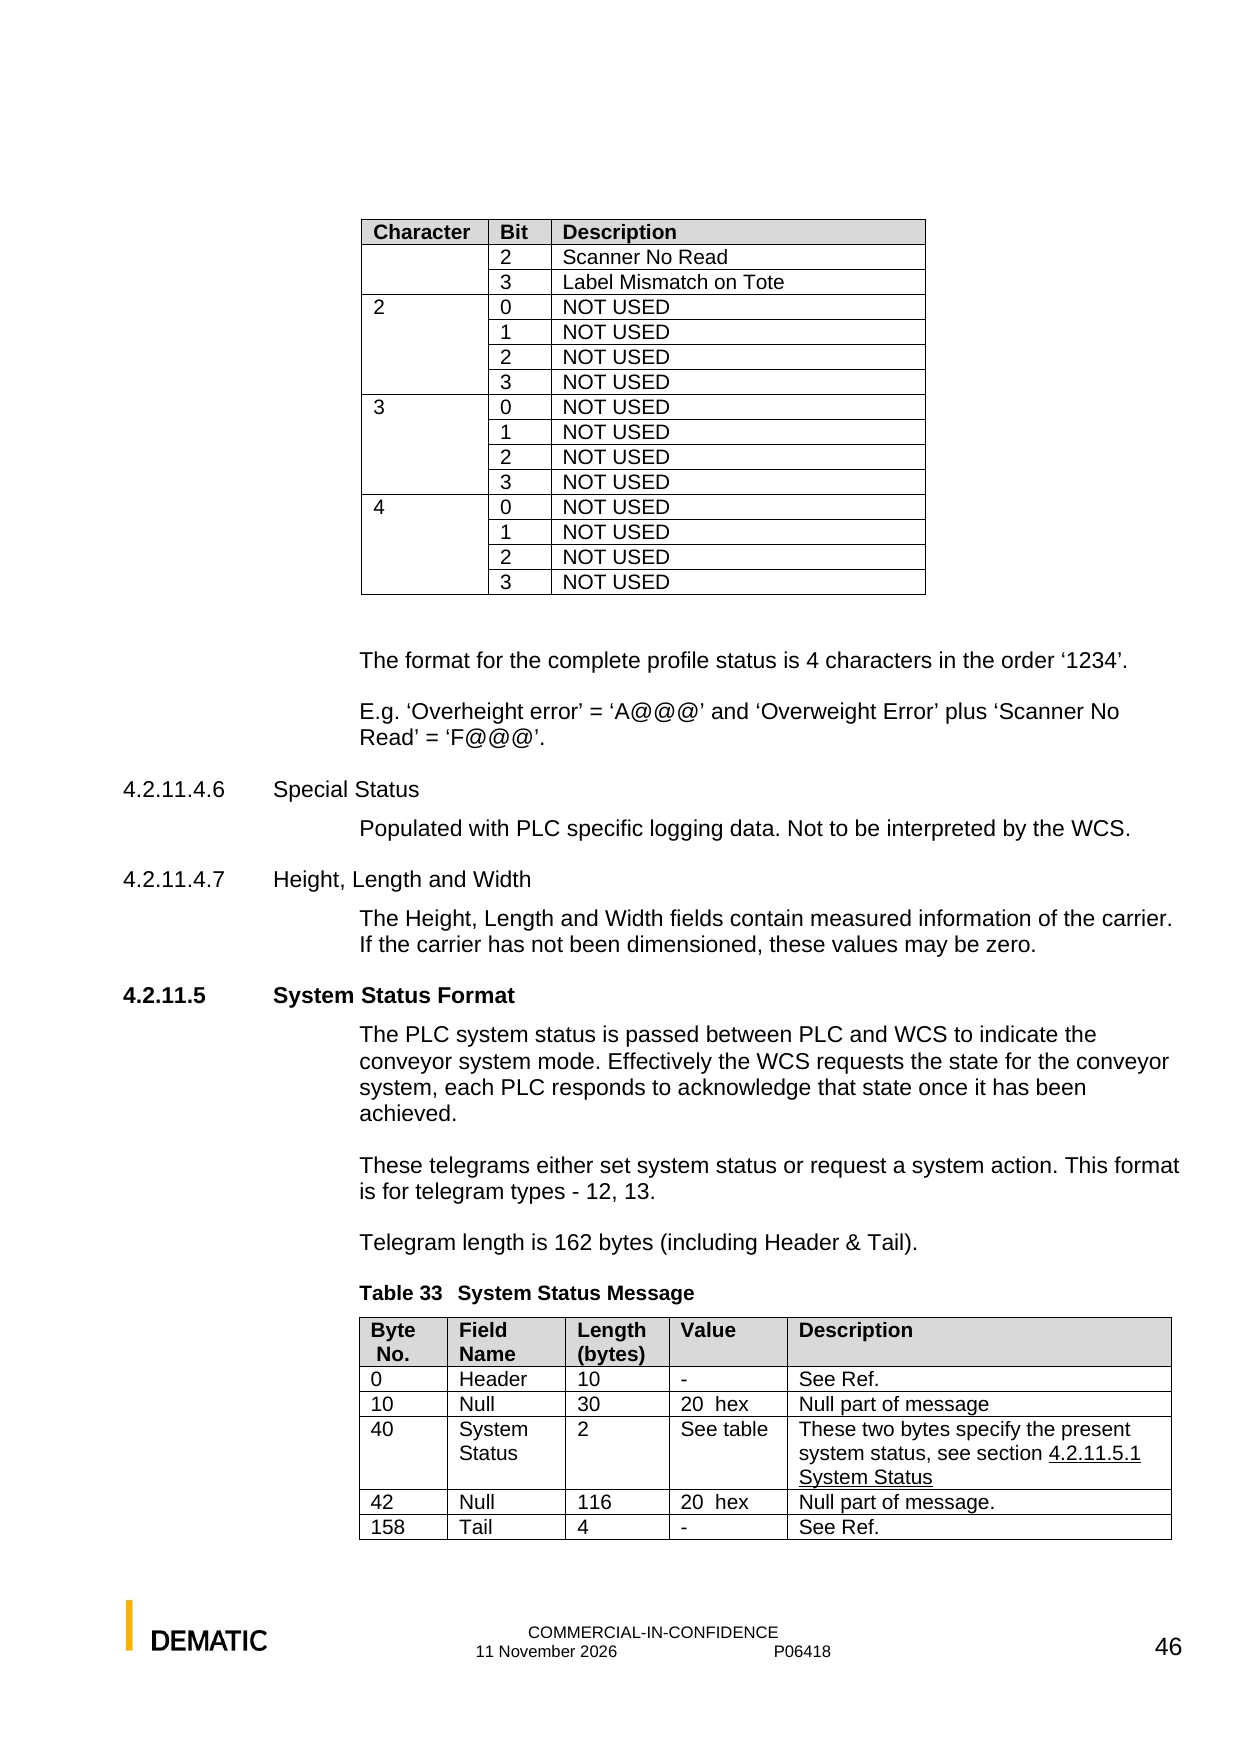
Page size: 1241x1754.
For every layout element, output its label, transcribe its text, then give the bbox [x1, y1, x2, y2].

table_cell 3 [362, 395, 488, 494]
table_header Field Name [448, 1318, 565, 1366]
table_cell 2 [362, 295, 488, 394]
table_cell NOT USED [552, 545, 925, 569]
table_cell 40 [360, 1417, 447, 1489]
table_cell Tail [448, 1515, 565, 1539]
table_cell Null [448, 1490, 565, 1514]
table_cell 0 [489, 295, 551, 319]
table_cell 2 [489, 545, 551, 569]
table_cell 3 [489, 370, 551, 394]
table_cell 4 [566, 1515, 669, 1539]
table_cell 10 [566, 1367, 669, 1391]
text The PLC system status is passed between PLC and WCS to indicate the conveyor system mode. Effectively the WCS requests the state for the conveyor system, each PLC responds to acknowledge that state once it has been achieved. [359, 1021, 1180, 1127]
subtitle Height, Length and Width [123, 866, 1180, 892]
table_cell See Ref. [788, 1367, 1171, 1391]
table_cell Null part of message [788, 1392, 1171, 1416]
table_cell 3 [489, 270, 551, 294]
table_header Byte No. [360, 1318, 447, 1366]
table_cell NOT USED [552, 320, 925, 344]
table_cell 1 [489, 320, 551, 344]
subtitle System Status Format [123, 982, 1180, 1009]
picture [122, 1597, 272, 1657]
table_cell NOT USED [552, 570, 925, 594]
subtitle Special Status [123, 776, 1180, 802]
table_cell - [670, 1367, 787, 1391]
text The Height, Length and Width fields contain measured information of the carrier. If the carrier has not been dimensioned, these values may be zero. [359, 905, 1180, 957]
table_cell See table [670, 1417, 787, 1489]
table_cell 1 [489, 420, 551, 444]
table_cell Null [448, 1392, 565, 1416]
table_cell 1 [489, 520, 551, 544]
table_cell NOT USED [552, 520, 925, 544]
table_cell Scanner No Read [552, 245, 925, 269]
table_cell - [670, 1515, 787, 1539]
table_cell Label Mismatch on Tote [552, 270, 925, 294]
table_cell 2 [489, 245, 551, 269]
table_cell 116 [566, 1490, 669, 1514]
table_cell NOT USED [552, 420, 925, 444]
table_cell 2 [489, 345, 551, 369]
text Telegram length is 162 bytes (including Header & Tail). [359, 1229, 1180, 1256]
table_cell 20 hex [670, 1392, 787, 1416]
table_cell NOT USED [552, 395, 925, 419]
table_cell NOT USED [552, 295, 925, 319]
table_header Bit [489, 220, 551, 244]
table_cell 42 [360, 1490, 447, 1514]
table_header Description [552, 220, 925, 244]
table_cell See Ref. [788, 1515, 1171, 1539]
text Table 33 System Status Message [359, 1281, 1180, 1305]
text Populated with PLC specific logging data. Not to be interpreted by the WCS. [359, 814, 1180, 841]
table_header Description [788, 1318, 1171, 1366]
text These telegrams either set system status or request a system action. This format is for telegram types - 12, 13. [359, 1152, 1180, 1204]
table_header Character [362, 220, 488, 244]
text The format for the complete profile status is 4 characters in the order ‘1234’. [359, 647, 1180, 673]
table_cell NOT USED [552, 495, 925, 519]
table_cell 158 [360, 1515, 447, 1539]
table_cell 20 hex [670, 1490, 787, 1514]
table_cell 0 [489, 495, 551, 519]
table_cell NOT USED [552, 370, 925, 394]
table_cell 10 [360, 1392, 447, 1416]
table_cell 30 [566, 1392, 669, 1416]
table_cell Header [448, 1367, 565, 1391]
text E.g. ‘Overheight error’ = ‘A@@@’ and ‘Overweight Error’ plus ‘Scanner No Read’ = ‘F@@@’. [359, 698, 1180, 751]
table_cell 0 [489, 395, 551, 419]
table_cell 3 [489, 570, 551, 594]
table_header Length (bytes) [566, 1318, 669, 1366]
table_cell Null part of message. [788, 1490, 1171, 1514]
table_cell NOT USED [552, 470, 925, 494]
table_cell 0 [360, 1367, 447, 1391]
table_cell 2 [489, 445, 551, 469]
table_cell 3 [489, 470, 551, 494]
table_cell 2 [566, 1417, 669, 1489]
table_cell These two bytes specify the present system status, see section 4.2.11.5.1 System Status [788, 1417, 1171, 1489]
table_cell System Status [448, 1417, 565, 1489]
table_cell 4 [362, 495, 488, 594]
table_cell NOT USED [552, 345, 925, 369]
table_cell NOT USED [552, 445, 925, 469]
table_header Value [670, 1318, 787, 1366]
